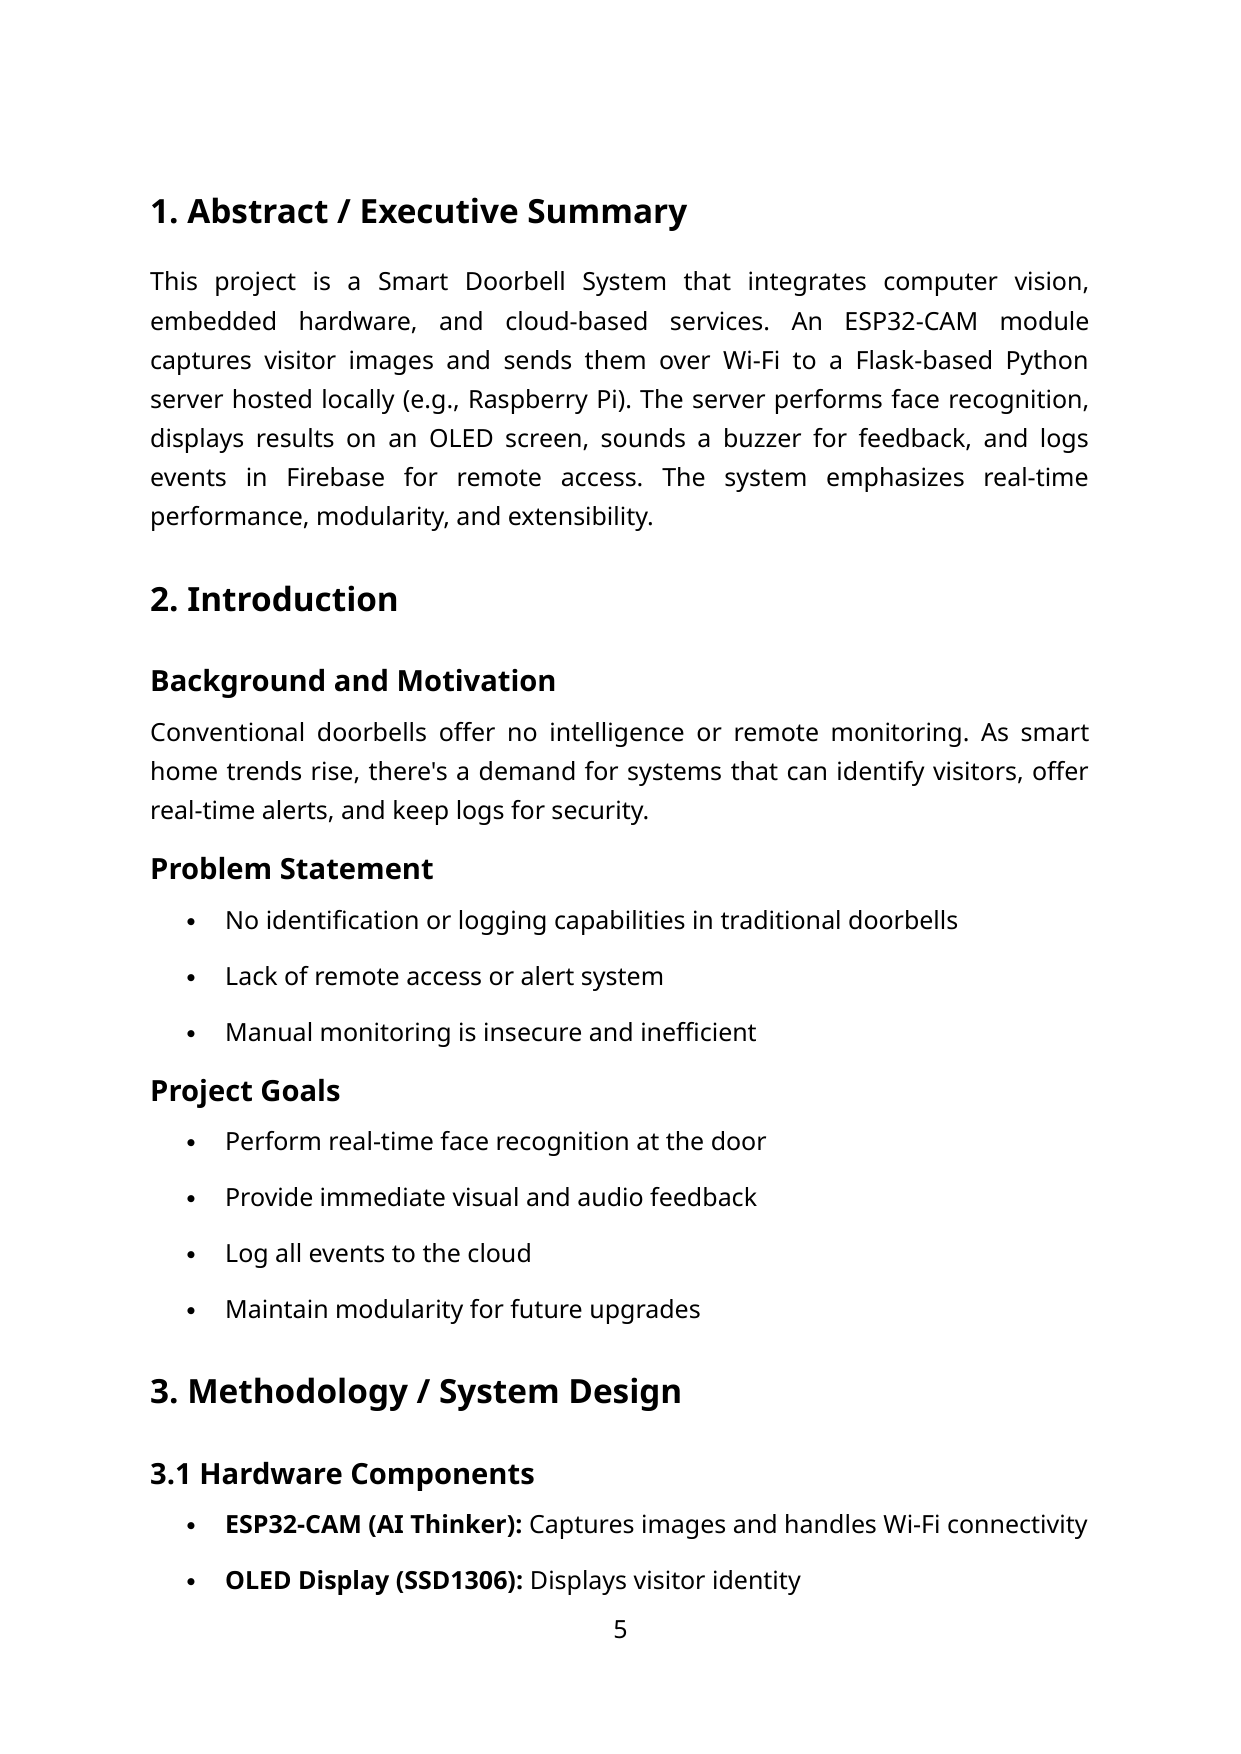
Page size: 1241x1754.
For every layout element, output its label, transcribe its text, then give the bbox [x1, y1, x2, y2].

subtitle 3.1 Hardware Components [150, 1453, 1090, 1493]
subtitle Background and Motivation [150, 660, 1090, 700]
subtitle 3. Methodology / System Design [150, 1368, 1090, 1413]
text Conventional doorbells offer no intelligence or remote monitoring. As smart home trends rise, there's a demand for systems that can identify visitors, offer real-time alerts, and keep logs for security. [150, 714, 1090, 827]
list Lack of remote access or alert system [187, 958, 1090, 992]
subtitle 1. Abstract / Executive Summary [150, 187, 1090, 233]
list Log all events to the cloud [187, 1236, 1090, 1270]
list ESP32-CAM (AI Thinker): Captures images and handles Wi-Fi connectivity [187, 1507, 1090, 1541]
text This project is a Smart Doorbell System that integrates computer vision, embedded hardware, and cloud-based services. An ESP32-CAM module captures visitor images and sends them over Wi-Fi to a Flask-based Python server hosted locally (e.g., Raspberry Pi). The server performs face recognition, displays results on an OLED screen, sounds a buzzer for feedback, and logs events in Firebase for remote access. The system emphasizes real-time performance, modularity, and extensibility. [150, 264, 1090, 533]
list Maintain modularity for future upgrades [187, 1291, 1090, 1326]
subtitle 2. Introduction [150, 576, 1090, 621]
subtitle Problem Statement [150, 848, 1090, 888]
list Manual monitoring is insecure and inefficient [187, 1014, 1090, 1048]
subtitle Project Goals [150, 1070, 1090, 1110]
list Provide immediate visual and audio feedback [187, 1180, 1090, 1214]
list No identification or logging capabilities in traditional doorbells [187, 902, 1090, 937]
list Perform real-time face recognition at the door [187, 1124, 1090, 1158]
list OLED Display (SSD1306): Displays visitor identity [187, 1563, 1090, 1597]
